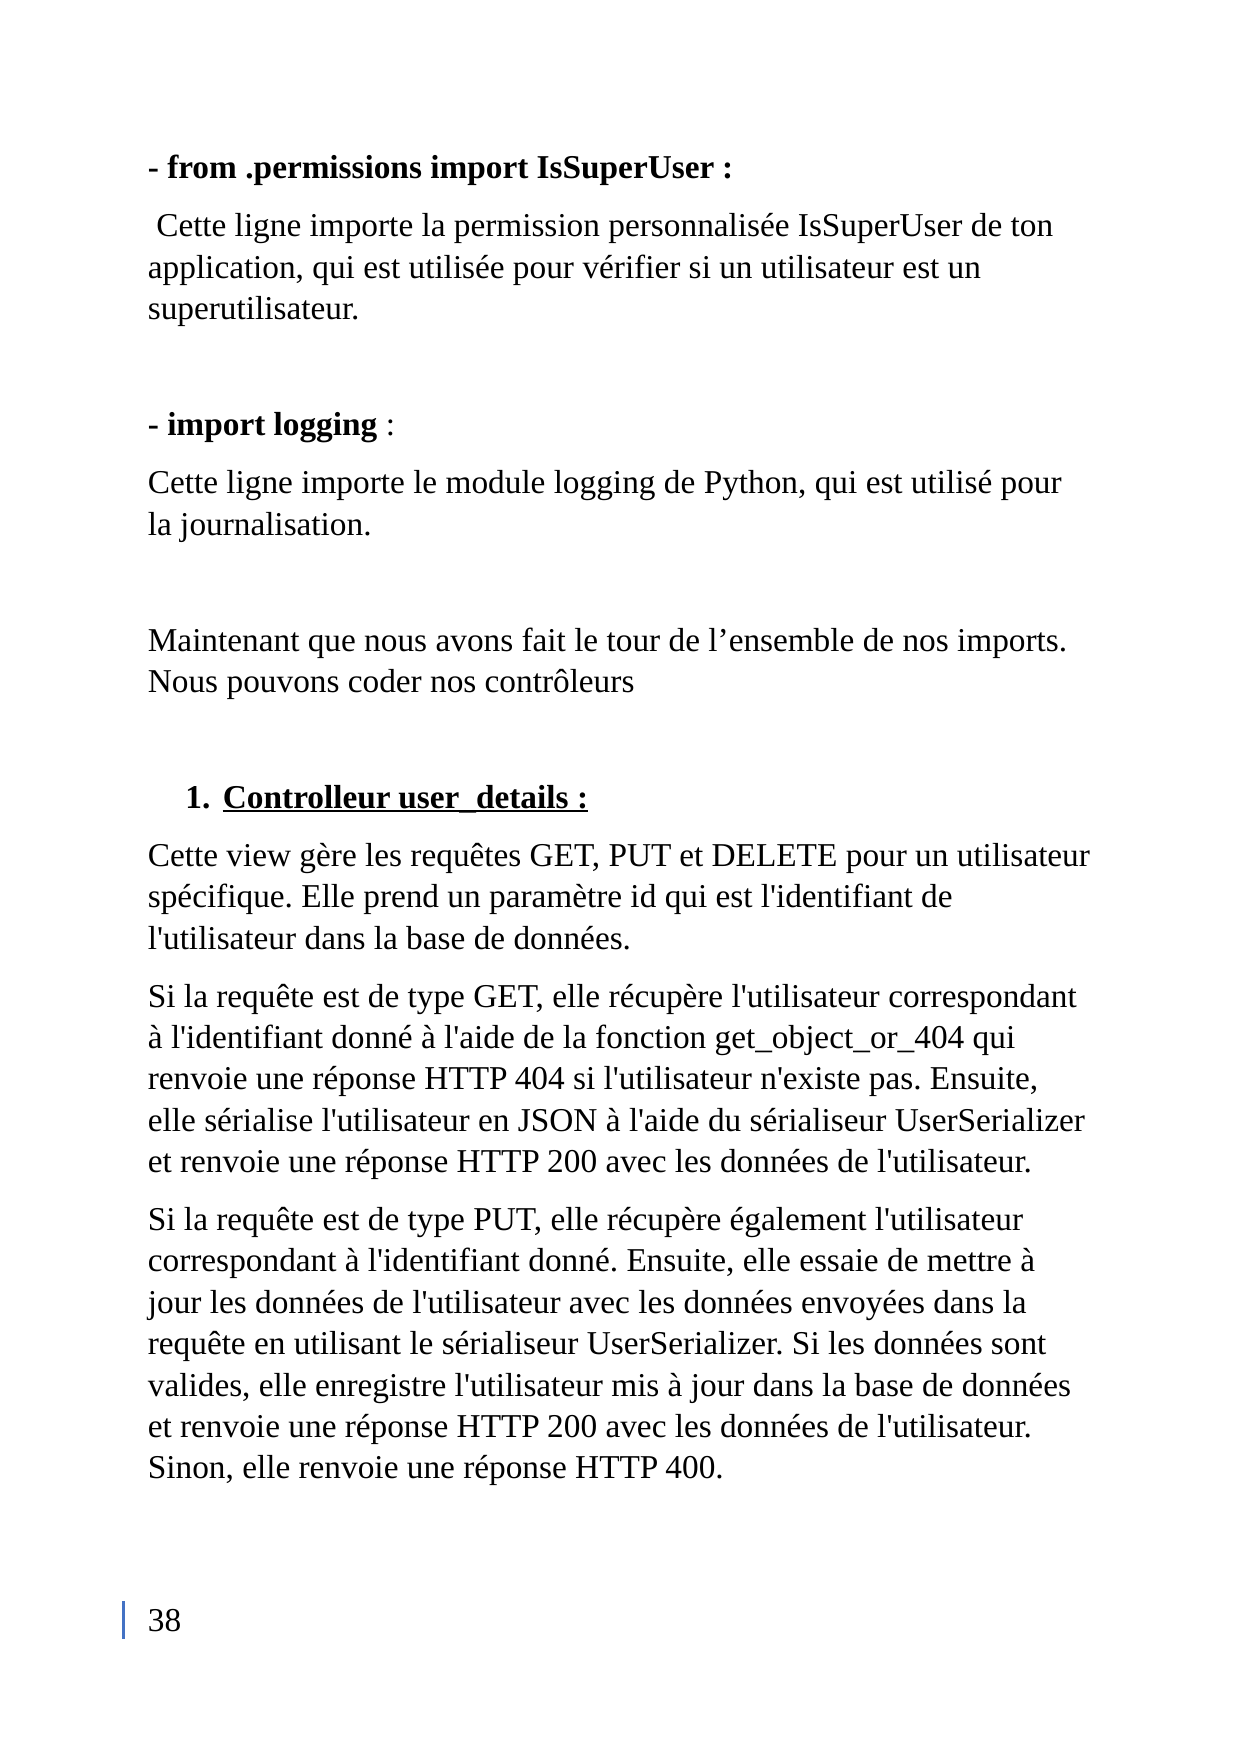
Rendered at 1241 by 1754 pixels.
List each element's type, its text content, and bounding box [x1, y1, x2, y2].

text - import logging : [148, 404, 1093, 443]
text Maintenant que nous avons fait le tour de l’ensemble de nos imports. Nous pouvons coder nos contrôleurs [148, 620, 1093, 699]
text - from .permissions import IsSuperUser : [148, 148, 1093, 186]
text Si la requête est de type PUT, elle récupère également l'utilisateur correspondant à l'identifiant donné. Ensuite, elle essaie de mettre à jour les données de l'utilisateur avec les données envoyées dans la requête en utilisant le sérialiseur UserSerializer. Si les données sont valides, elle enregistre l'utilisateur mis à jour dans la base de données et renvoie une réponse HTTP 200 avec les données de l'utilisateur. Sinon, elle renvoie une réponse HTTP 400. [148, 1199, 1093, 1486]
text Cette ligne importe la permission personnalisée IsSuperUser de ton application, qui est utilisée pour vérifier si un utilisateur est un superutilisateur. [148, 206, 1093, 327]
text Cette ligne importe le module logging de Python, qui est utilisé pour la journalisation. [148, 462, 1093, 542]
text Si la requête est de type GET, elle récupère l'utilisateur correspondant à l'identifiant donné à l'aide de la fonction get_object_or_404 qui renvoie une réponse HTTP 404 si l'utilisateur n'existe pas. Ensuite, elle sérialise l'utilisateur en JSON à l'aide du sérialiseur UserSerializer et renvoie une réponse HTTP 200 avec les données de l'utilisateur. [148, 976, 1093, 1180]
list Controlleur user_details : [185, 777, 1093, 816]
text Cette view gère les requêtes GET, PUT et DELETE pour un utilisateur spécifique. Elle prend un paramètre id qui est l'identifiant de l'utilisateur dans la base de données. [148, 835, 1093, 956]
